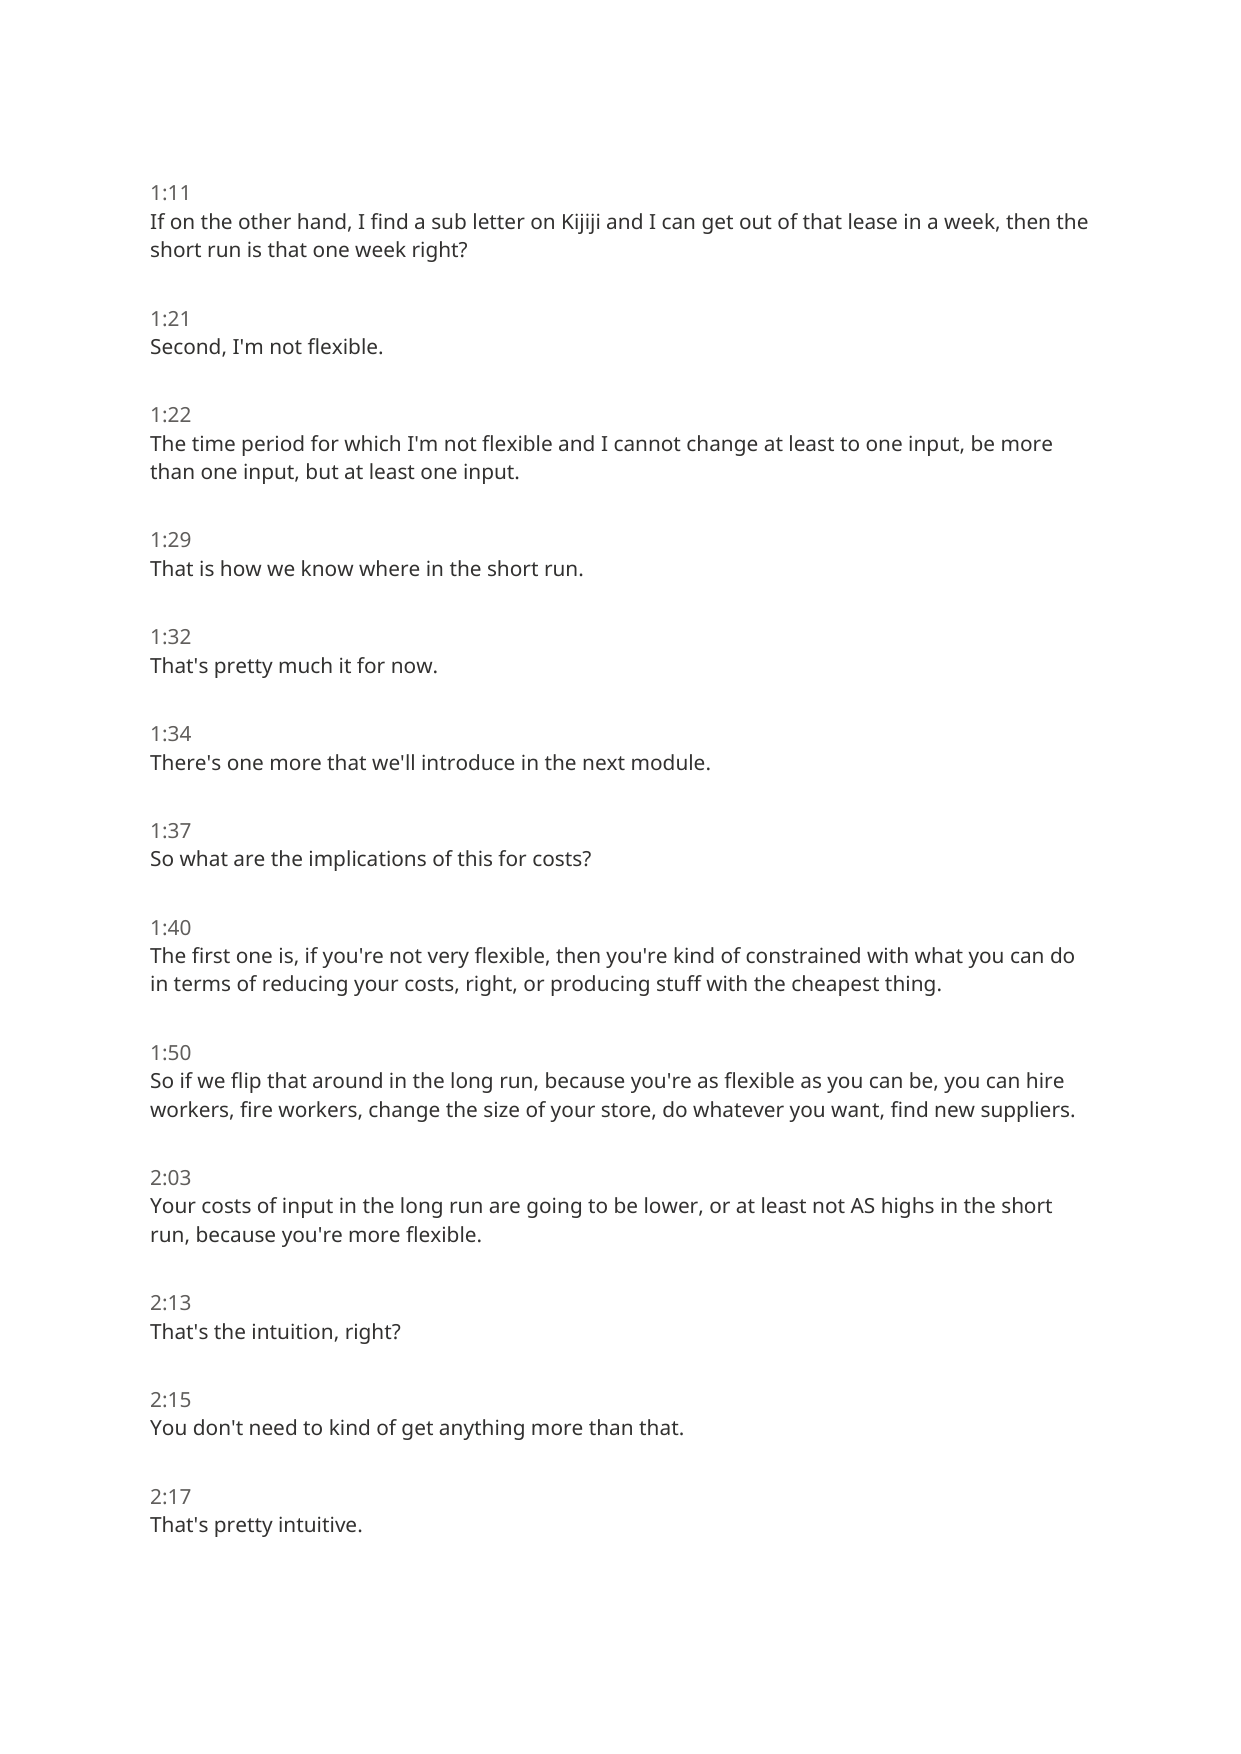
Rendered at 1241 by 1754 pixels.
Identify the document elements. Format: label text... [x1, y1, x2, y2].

text 1:22 The time period for which I'm not flexible and I cannot change at least to one input, be more than one input, but at least one input. [150, 372, 1090, 486]
text 1:50 So if we flip that around in the long run, because you're as flexible as you can be, you can hire workers, fire workers, change the size of your store, do whatever you want, find new suppliers. [150, 1009, 1090, 1123]
text 1:21 Second, I'm not flexible. [150, 275, 1090, 361]
text 2:13 That's the intuition, right? [150, 1260, 1090, 1345]
text 2:03 Your costs of input in the long run are going to be lower, or at least not AS highs in the short run, because you're more flexible. [150, 1135, 1090, 1248]
text 2:15 You don't need to kind of get anything more than that. [150, 1357, 1090, 1442]
text 1:37 So what are the implications of this for costs? [150, 787, 1090, 873]
text 1:29 That is how we know where in the short run. [150, 497, 1090, 582]
text 1:40 The first one is, if you're not very flexible, then you're kind of constrained with what you can do in terms of reducing your costs, right, or producing stuff with the cheapest thing. [150, 884, 1090, 998]
text 2:17 That's pretty intuitive. [150, 1453, 1090, 1539]
text 1:34 There's one more that we'll introduce in the next module. [150, 691, 1090, 776]
text 1:32 That's pretty much it for now. [150, 594, 1090, 679]
text 1:11 If on the other hand, I find a sub letter on Kijiji and I can get out of that lease in a week, then the short run is that one week right? [150, 150, 1090, 264]
